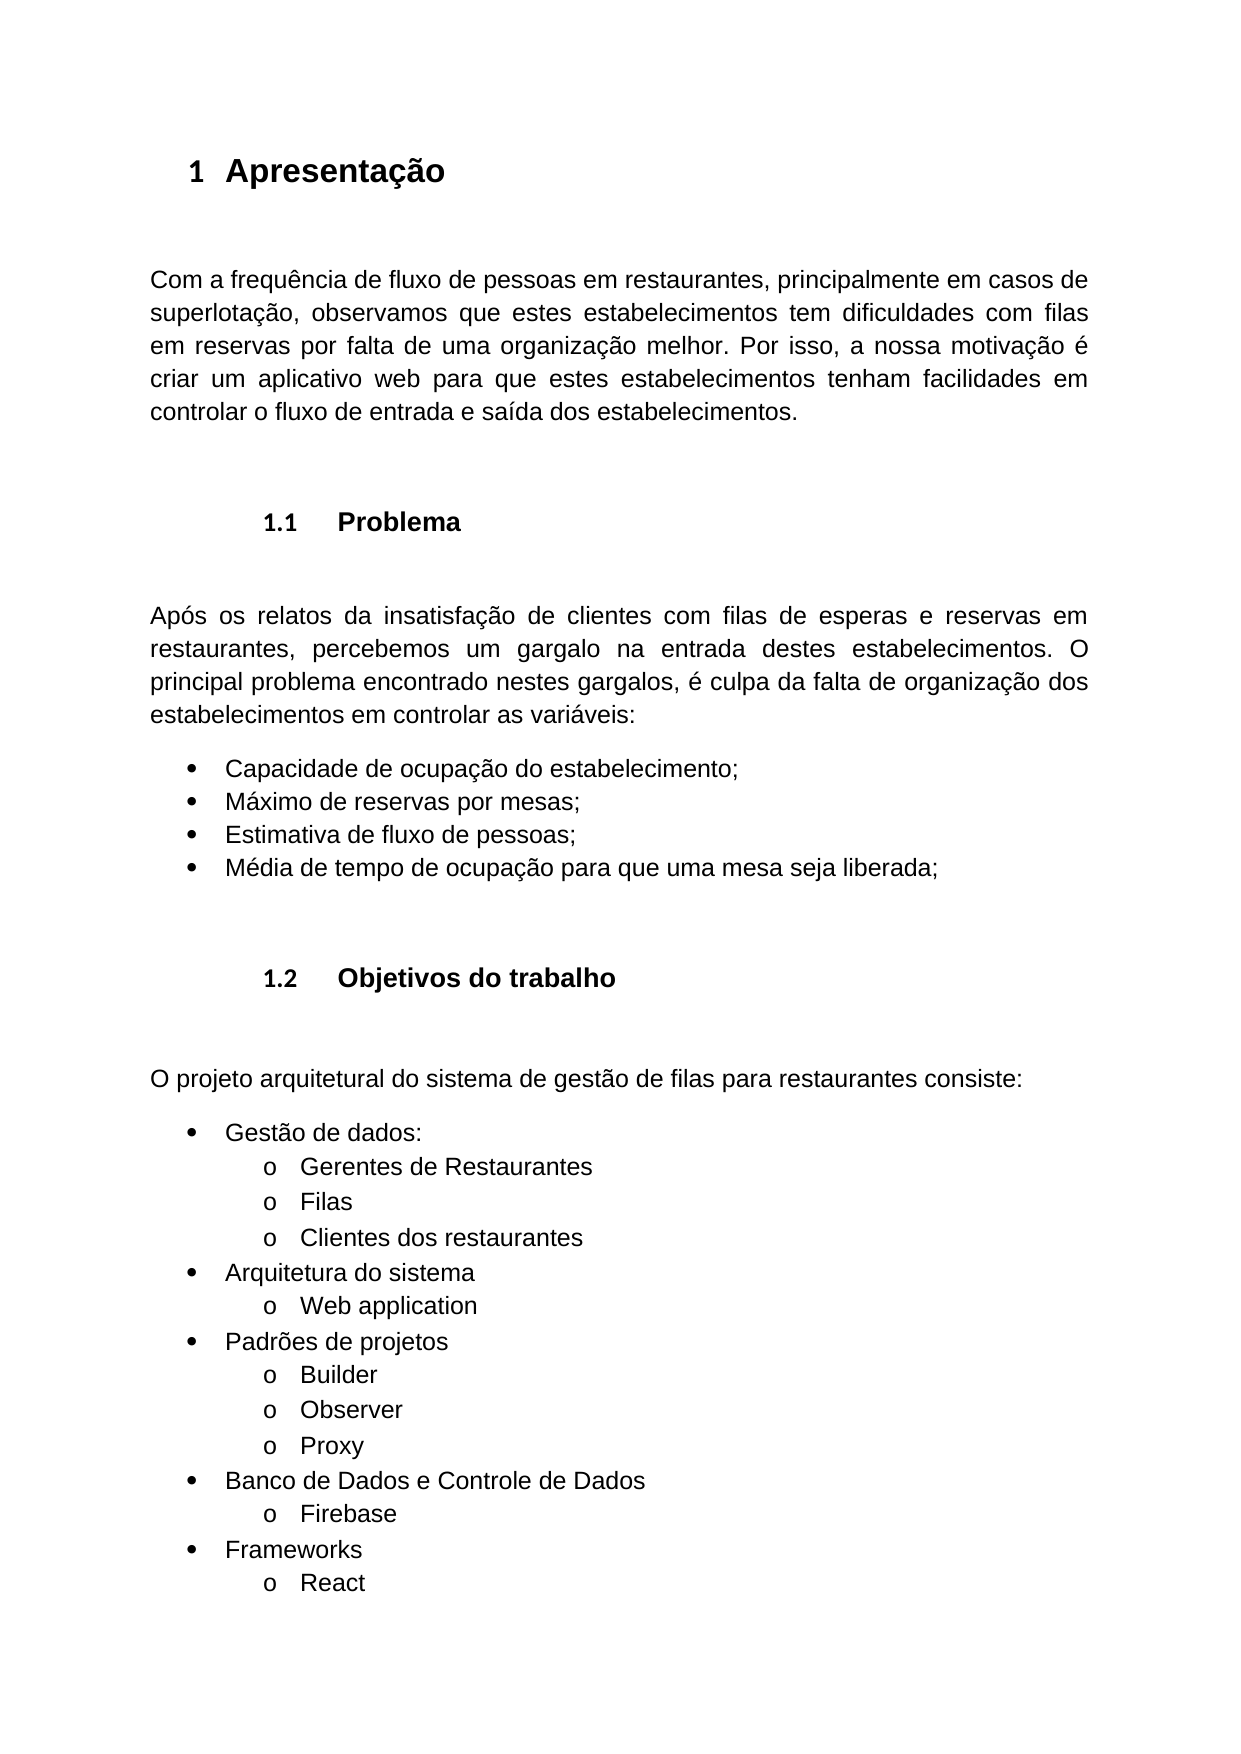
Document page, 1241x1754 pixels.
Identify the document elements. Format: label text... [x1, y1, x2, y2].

list Gestão de dados: [187, 1118, 1090, 1147]
list Banco de Dados e Controle de Dados [187, 1466, 1090, 1495]
list Gerentes de Restaurantes [262, 1151, 1090, 1182]
list Clientes dos restaurantes [262, 1222, 1090, 1253]
list Estimativa de fluxo de pessoas; [187, 820, 1090, 849]
list Capacidade de ocupação do estabelecimento; [187, 754, 1090, 783]
text Após os relatos da insatisfação de clientes com filas de esperas e reservas em restaurantes, percebemos um gargalo na entrada destes estabelecimentos. O principal problema encontrado nestes gargalos, é culpa da falta de organização dos estabelecimentos em controlar as variáveis: [150, 601, 1090, 729]
list Proxy [262, 1431, 1090, 1462]
list Arquitetura do sistema [187, 1258, 1090, 1287]
list Observer [262, 1395, 1090, 1426]
text Com a frequência de fluxo de pessoas em restaurantes, principalmente em casos de superlotação, observamos que estes estabelecimentos tem dificuldades com filas em reservas por falta de uma organização melhor. Por isso, a nossa motivação é criar um aplicativo web para que estes estabelecimentos tenham facilidades em controlar o fluxo de entrada e saída dos estabelecimentos. [150, 265, 1090, 426]
list Web application [262, 1291, 1090, 1322]
list Firebase [262, 1499, 1090, 1530]
list Problema [262, 505, 1090, 538]
list Apresentação [187, 150, 1090, 191]
list Média de tempo de ocupação para que uma mesa seja liberada; [187, 853, 1090, 882]
list Builder [262, 1360, 1090, 1391]
list React [262, 1568, 1090, 1599]
list Filas [262, 1187, 1090, 1218]
list Padrões de projetos [187, 1327, 1090, 1356]
text O projeto arquitetural do sistema de gestão de filas para restaurantes consiste: [150, 1064, 1090, 1093]
list Objetivos do trabalho [262, 961, 1090, 994]
list Frameworks [187, 1535, 1090, 1564]
list Máximo de reservas por mesas; [187, 787, 1090, 816]
